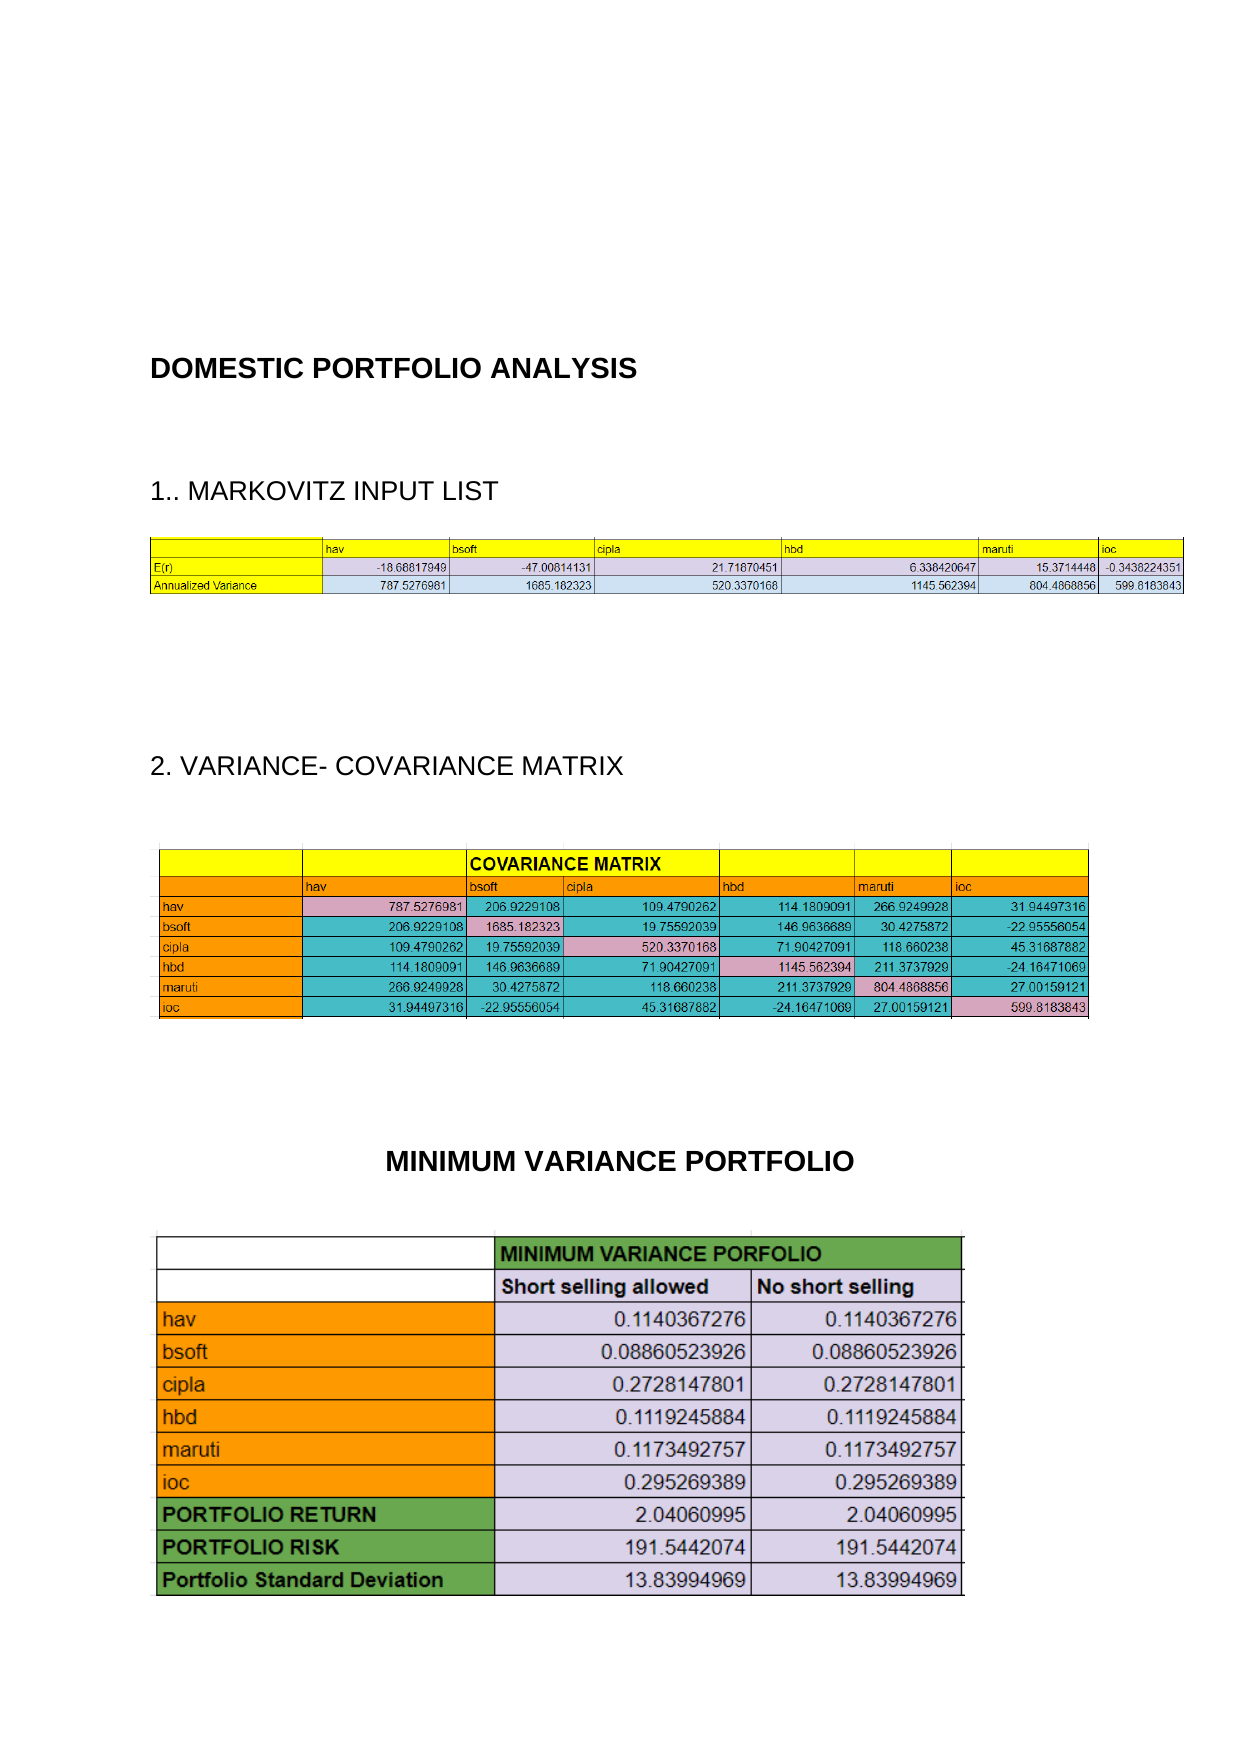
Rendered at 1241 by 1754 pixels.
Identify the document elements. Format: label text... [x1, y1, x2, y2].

picture [150, 843, 1091, 1019]
text 2. VARIANCE- COVARIANCE MATRIX [150, 749, 1090, 781]
text DOMESTIC PORTFOLIO ANALYSIS [150, 351, 1090, 385]
text 1.. MARKOVITZ INPUT LIST [150, 475, 1090, 506]
picture [150, 537, 1184, 594]
picture [150, 1230, 965, 1596]
text MINIMUM VARIANCE PORTFOLIO [150, 1143, 1090, 1177]
